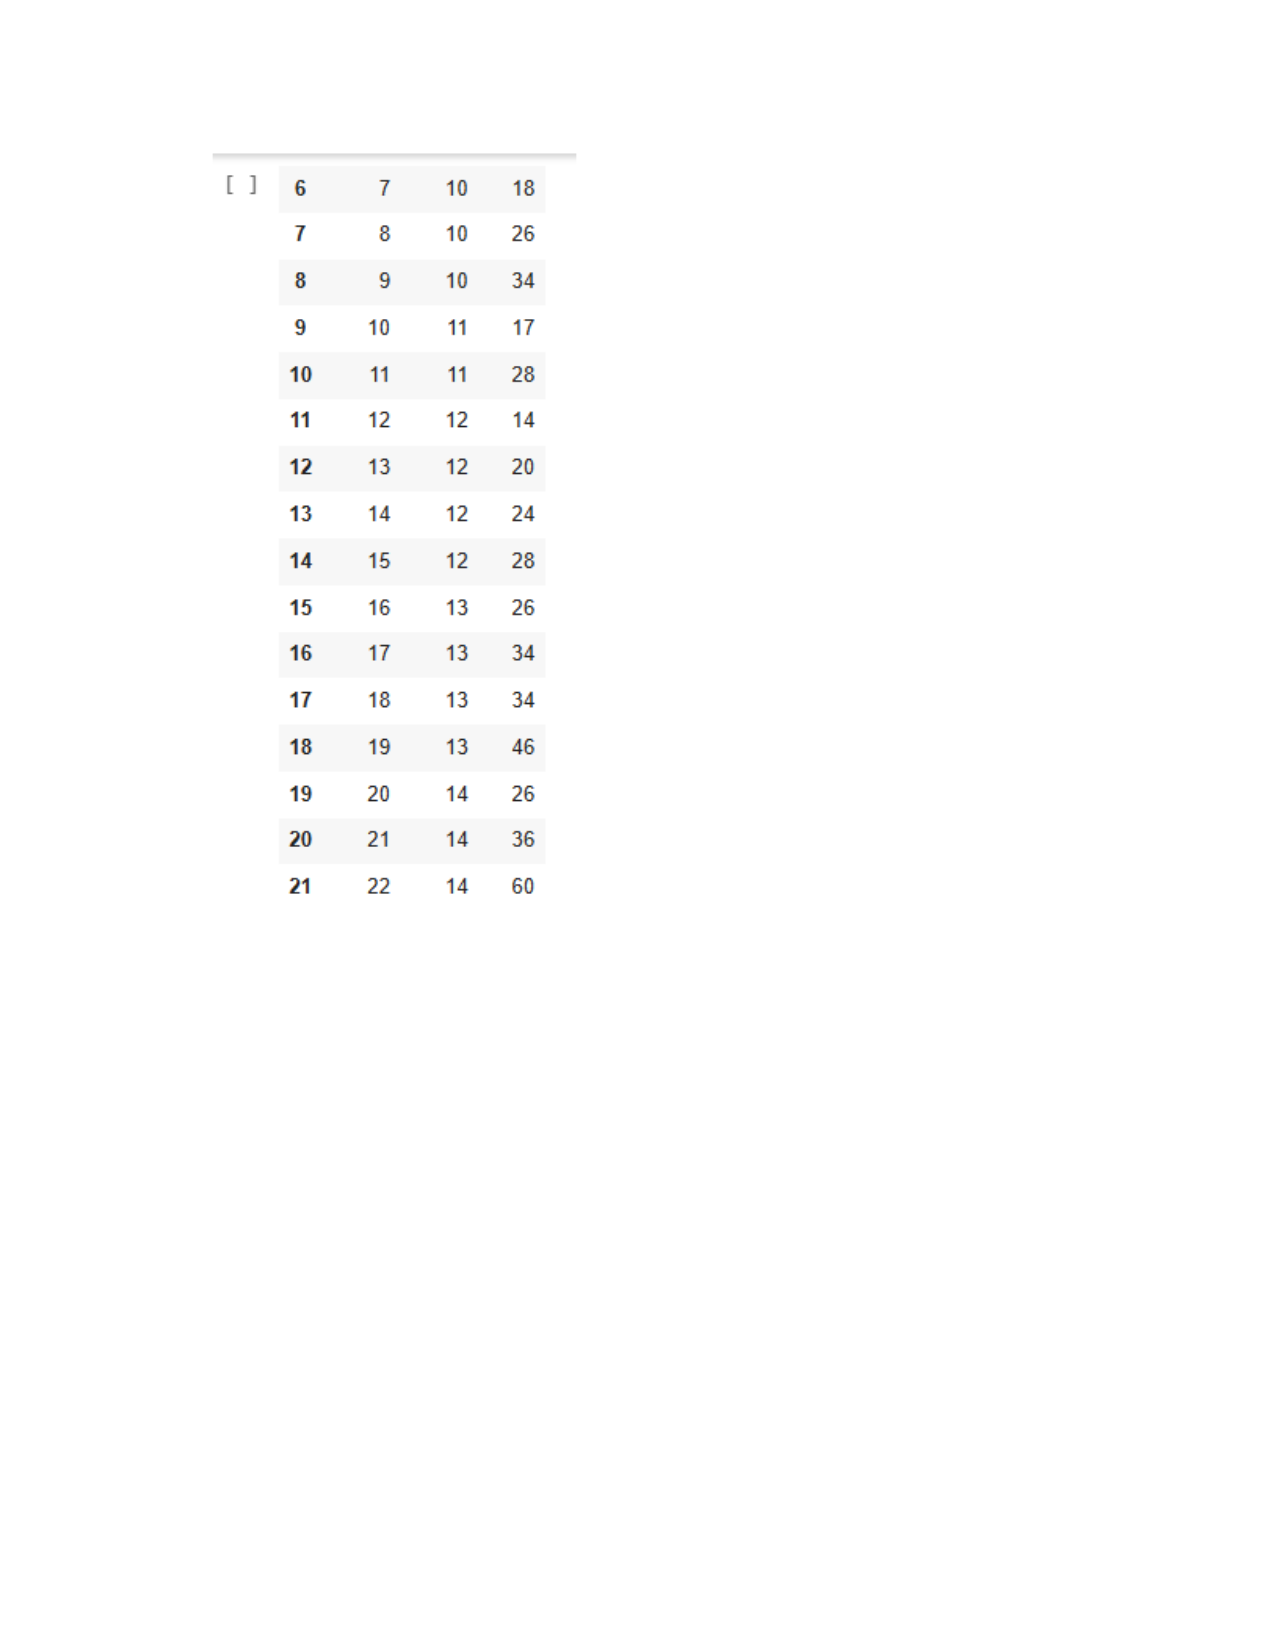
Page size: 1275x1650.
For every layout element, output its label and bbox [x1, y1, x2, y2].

picture [212, 150, 577, 908]
